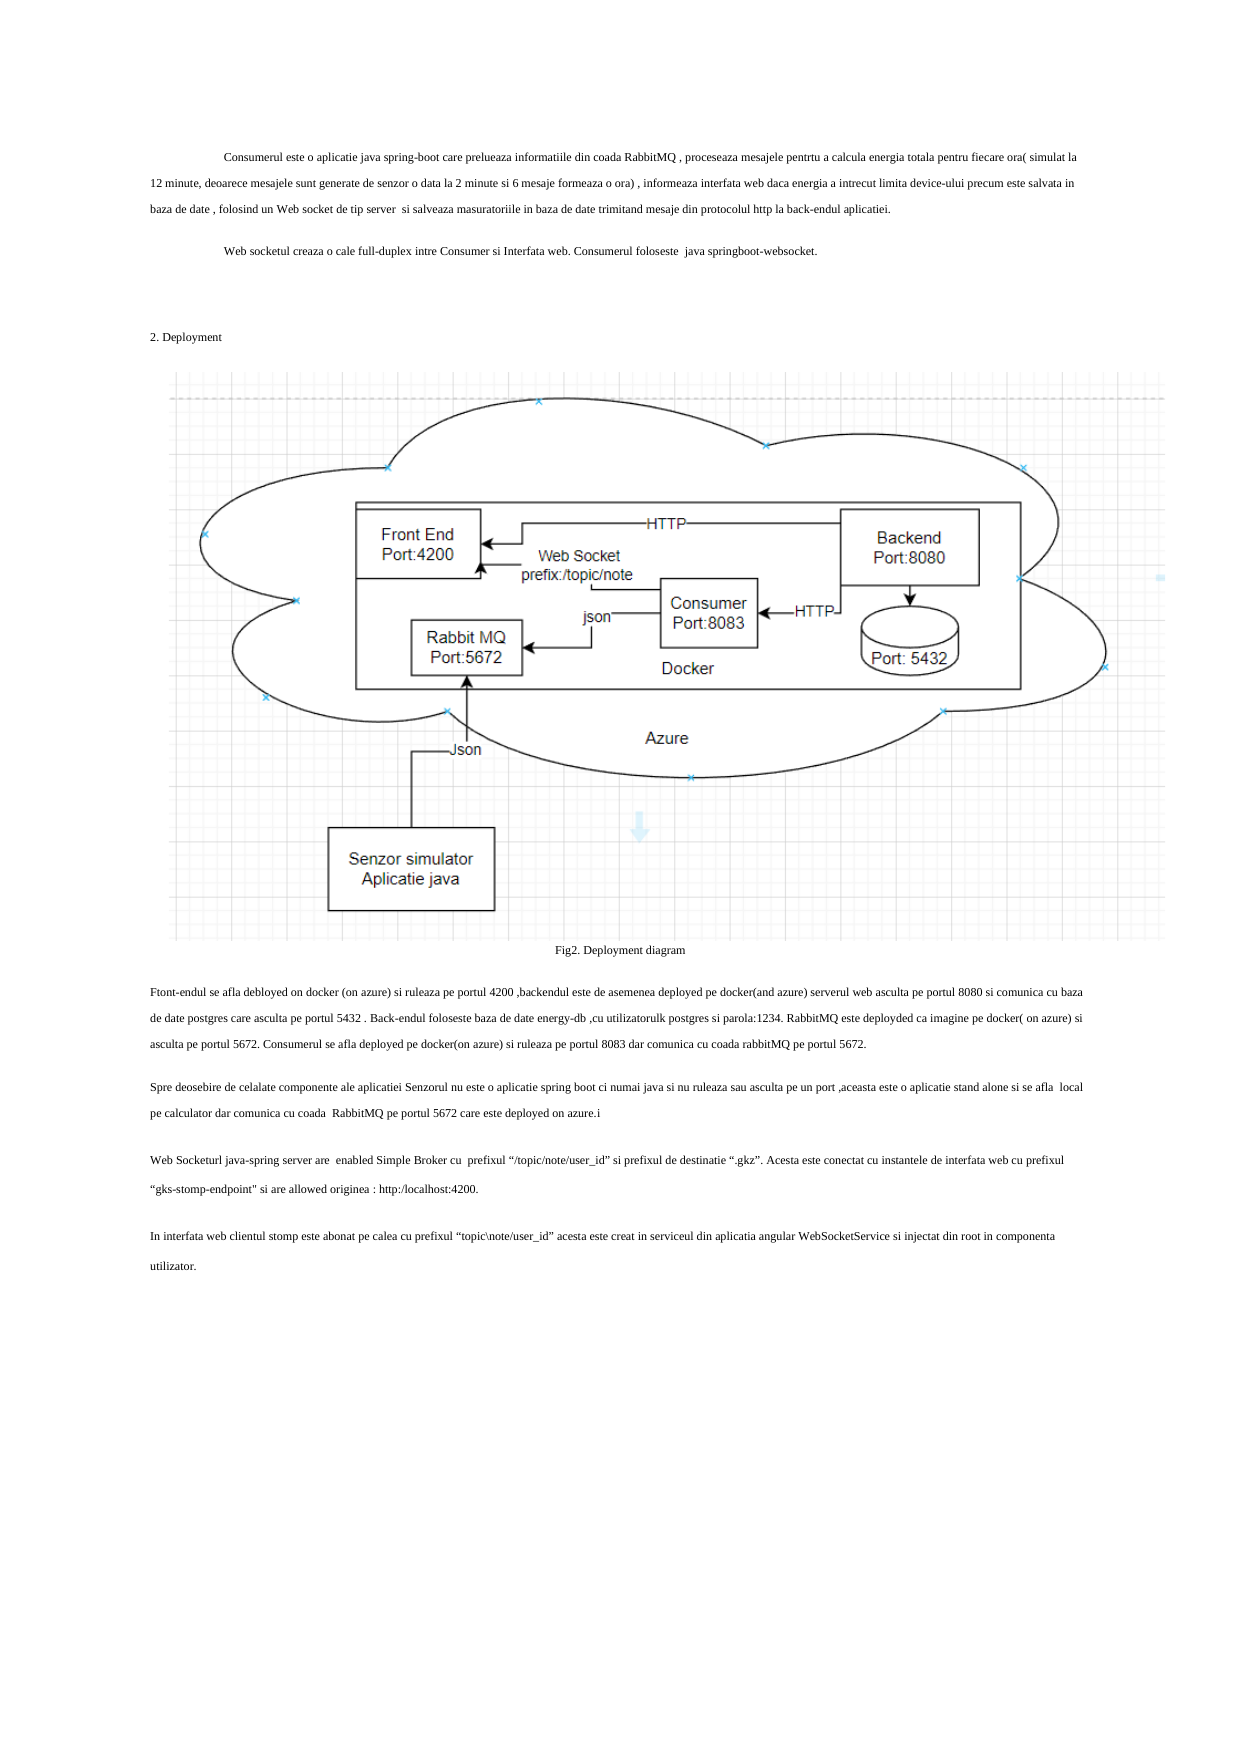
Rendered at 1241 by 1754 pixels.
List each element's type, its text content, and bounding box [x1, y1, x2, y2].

text In interfata web clientul stomp este abonat pe calea cu prefixul “topic\note/user_id” acesta este creat in serviceul din aplicatia angular WebSocketService si injectat din root in componenta utilizator. [150, 1224, 1090, 1284]
text Spre deosebire de celalate componente ale aplicatiei Senzorul nu este o aplicatie spring boot ci numai java si nu ruleaza sau asculta pe un port ,aceasta este o aplicatie stand alone si se afla local pe calculator dar comunica cu coada RabbitMQ pe portul 5672 care este deployed on azure. [150, 1080, 1090, 1130]
text Ftont-endul se afla debloyed on docker (on azure) si ruleaza pe portul 4200 ,backendul este de asemenea deployed pe docker(and azure) serverul web asculta pe portul 8080 si comunica cu baza de date postgres care asculta pe portul 5432 . Back-endul foloseste baza de date energy-db ,cu utilizatorulk postgres si parola:1234. RabbitMQ este deployded ca imagine pe docker( on azure) si asculta pe portul 5672. Consumerul se afla deployed pe docker(on azure) si ruleaza pe portul 8083 dar comunica cu coada rabbitMQ pe portul 5672. [150, 986, 1090, 1061]
text Web Socketurl java-spring server are enabled Simple Broker cu prefixul “/topic/note/user_id” si prefixul de destinatie “.gkz”. Acesta este conectat cu instantele de interfata web cu prefixul “gks-stomp-endpoint" si are allowed originea : http:/localhost:4200. [150, 1148, 1090, 1208]
text Web socketul creaza o cale full-duplex intre Consumer si Interfata web. Consumerul foloseste java springboot-websocket. [150, 244, 1090, 268]
text Fig2. Deployment diagram [150, 372, 1090, 967]
text 2. Deployment [150, 330, 1090, 354]
text Consumerul este o aplicatie java spring-boot care prelueaza informatiile din coada RabbitMQ , proceseaza mesajele pentrtu a calcula energia totala pentru fiecare ora( simulat la 12 minute, deoarece mesajele sunt generate de senzor o data la 2 minute si 6 mesaje formeaza o ora) , informeaza interfata web daca energia a intrecut limita device-ului precum este salvata in baza de date , folosind un Web socket de tip server si salveaza masuratoriile in baza de date trimitand mesaje din protocolul http la back-endul aplicatiei. [150, 150, 1090, 226]
